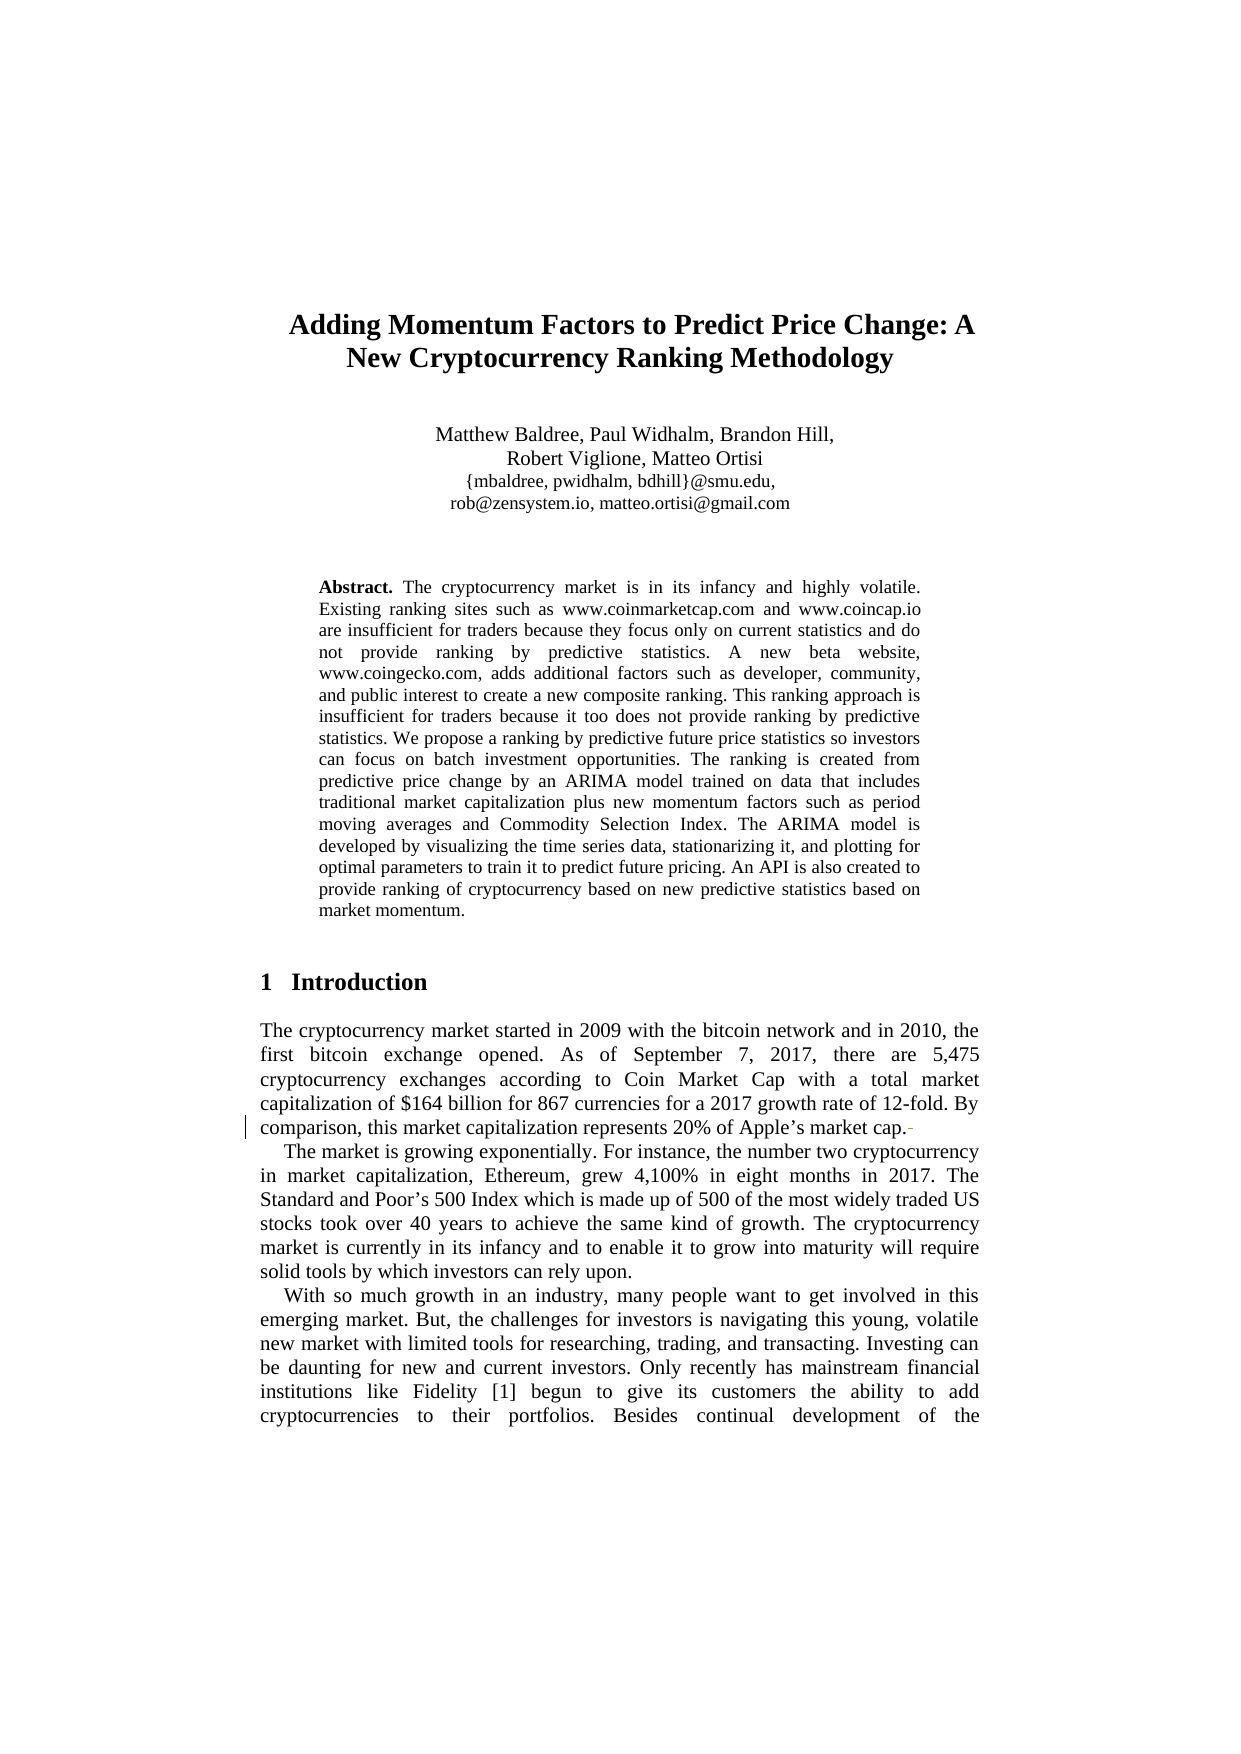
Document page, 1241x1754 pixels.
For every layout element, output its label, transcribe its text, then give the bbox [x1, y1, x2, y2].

text The market is growing exponentially. For instance, the number two cryptocurrency in market capitalization, Ethereum, grew 4,100% in eight months in 2017. The Standard and Poor’s 500 Index which is made up of 500 of the most widely traded US stocks took over 40 years to achieve the same kind of growth. The cryptocurrency market is currently in its infancy and to enable it to grow into maturity will require solid tools by which investors can rely upon. [260, 1139, 980, 1283]
text Matthew Baldree, Paul Widhalm, Brandon Hill, [372, 422, 897, 446]
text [260, 1283, 980, 1427]
text Robert Viglione, Matteo Ortisi [372, 446, 897, 470]
title Adding Momentum Factors to Predict Price Change: A New Cryptocurrency Ranking Methodology [260, 307, 980, 374]
text rob@zensystem.io, matteo.ortisi@gmail.com [318, 492, 922, 513]
text The cryptocurrency market started in 2009 with the bitcoin network and in 2010, the first bitcoin exchange opened. As of September 7, 2017, there are 5,475 cryptocurrency exchanges according to Coin Market Cap with a total market capitalization of $164 billion for 867 currencies for a 2017 growth rate of 12-fold. By comparison, this market capitalization represents 20% of Apple’s market cap. [260, 1018, 980, 1139]
subtitle 1 Introduction [260, 967, 980, 995]
text {mbaldree, pwidhalm, bdhill}@smu.edu, [318, 470, 922, 492]
text Abstract. The cryptocurrency market is in its infancy and highly volatile. Existing ranking sites such as www.coinmarketcap.com and www.coincap.io are insufficient for traders because they focus only on current statistics and do not provide ranking by predictive statistics. A new beta website, www.coingecko.com, adds additional factors such as developer, community, and public interest to create a new composite ranking. This ranking approach is insufficient for traders because it too does not provide ranking by predictive statistics. We propose a ranking by predictive future price statistics so investors can focus on batch investment opportunities. The ranking is created from predictive price change by an ARIMA model trained on data that includes traditional market capitalization plus new momentum factors such as period moving averages and Commodity Selection Index. The ARIMA model is developed by visualizing the time series data, stationarizing it, and plotting for optimal parameters to train it to predict future pricing. An API is also created to provide ranking of cryptocurrency based on new predictive statistics based on market momentum. [318, 576, 921, 921]
